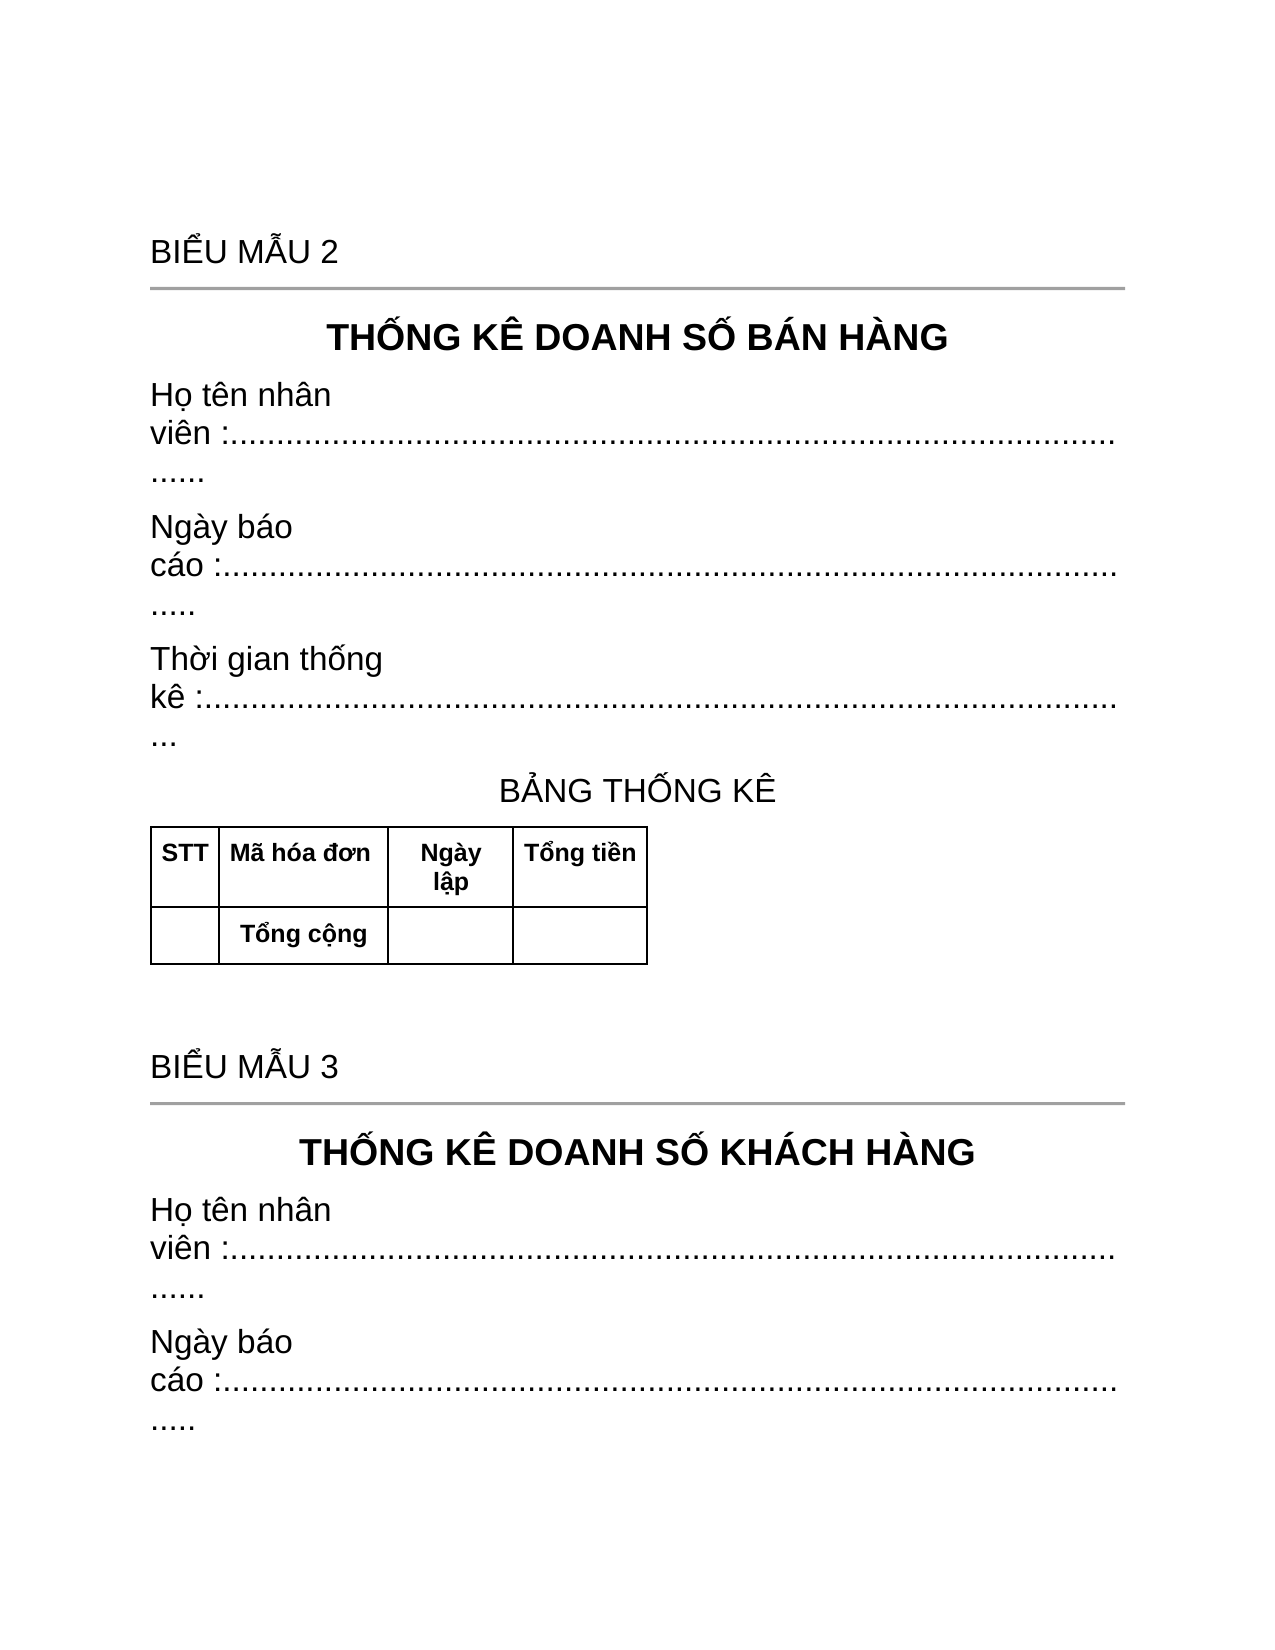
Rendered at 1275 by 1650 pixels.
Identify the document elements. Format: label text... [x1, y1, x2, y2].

text THỐNG KÊ DOANH SỐ BÁN HÀNG [150, 315, 1125, 358]
text BIỂU MẪU 2 [150, 232, 1125, 270]
table_cell Tổng cộng [220, 908, 387, 963]
text Họ tên nhân viên :...................................................................................................... [150, 375, 1125, 490]
text Thời gian thống kê :...................................................................................................... [150, 639, 1125, 754]
text THỐNG KÊ DOANH SỐ KHÁCH HÀNG [150, 1130, 1125, 1173]
text Ngày báo cáo :...................................................................................................... [150, 1322, 1125, 1437]
table_cell [514, 908, 646, 963]
table_header Ngày lập [389, 828, 512, 906]
table_cell [389, 908, 512, 963]
text Ngày báo cáo :...................................................................................................... [150, 507, 1125, 622]
table_header STT [152, 828, 218, 906]
table_header Tổng tiền [514, 828, 646, 906]
text Họ tên nhân viên :...................................................................................................... [150, 1190, 1125, 1305]
text BIỂU MẪU 3 [150, 1047, 1125, 1085]
text BẢNG THỐNG KÊ [150, 771, 1125, 809]
table_header Mã hóa đơn [220, 828, 387, 906]
table_cell [152, 908, 218, 963]
